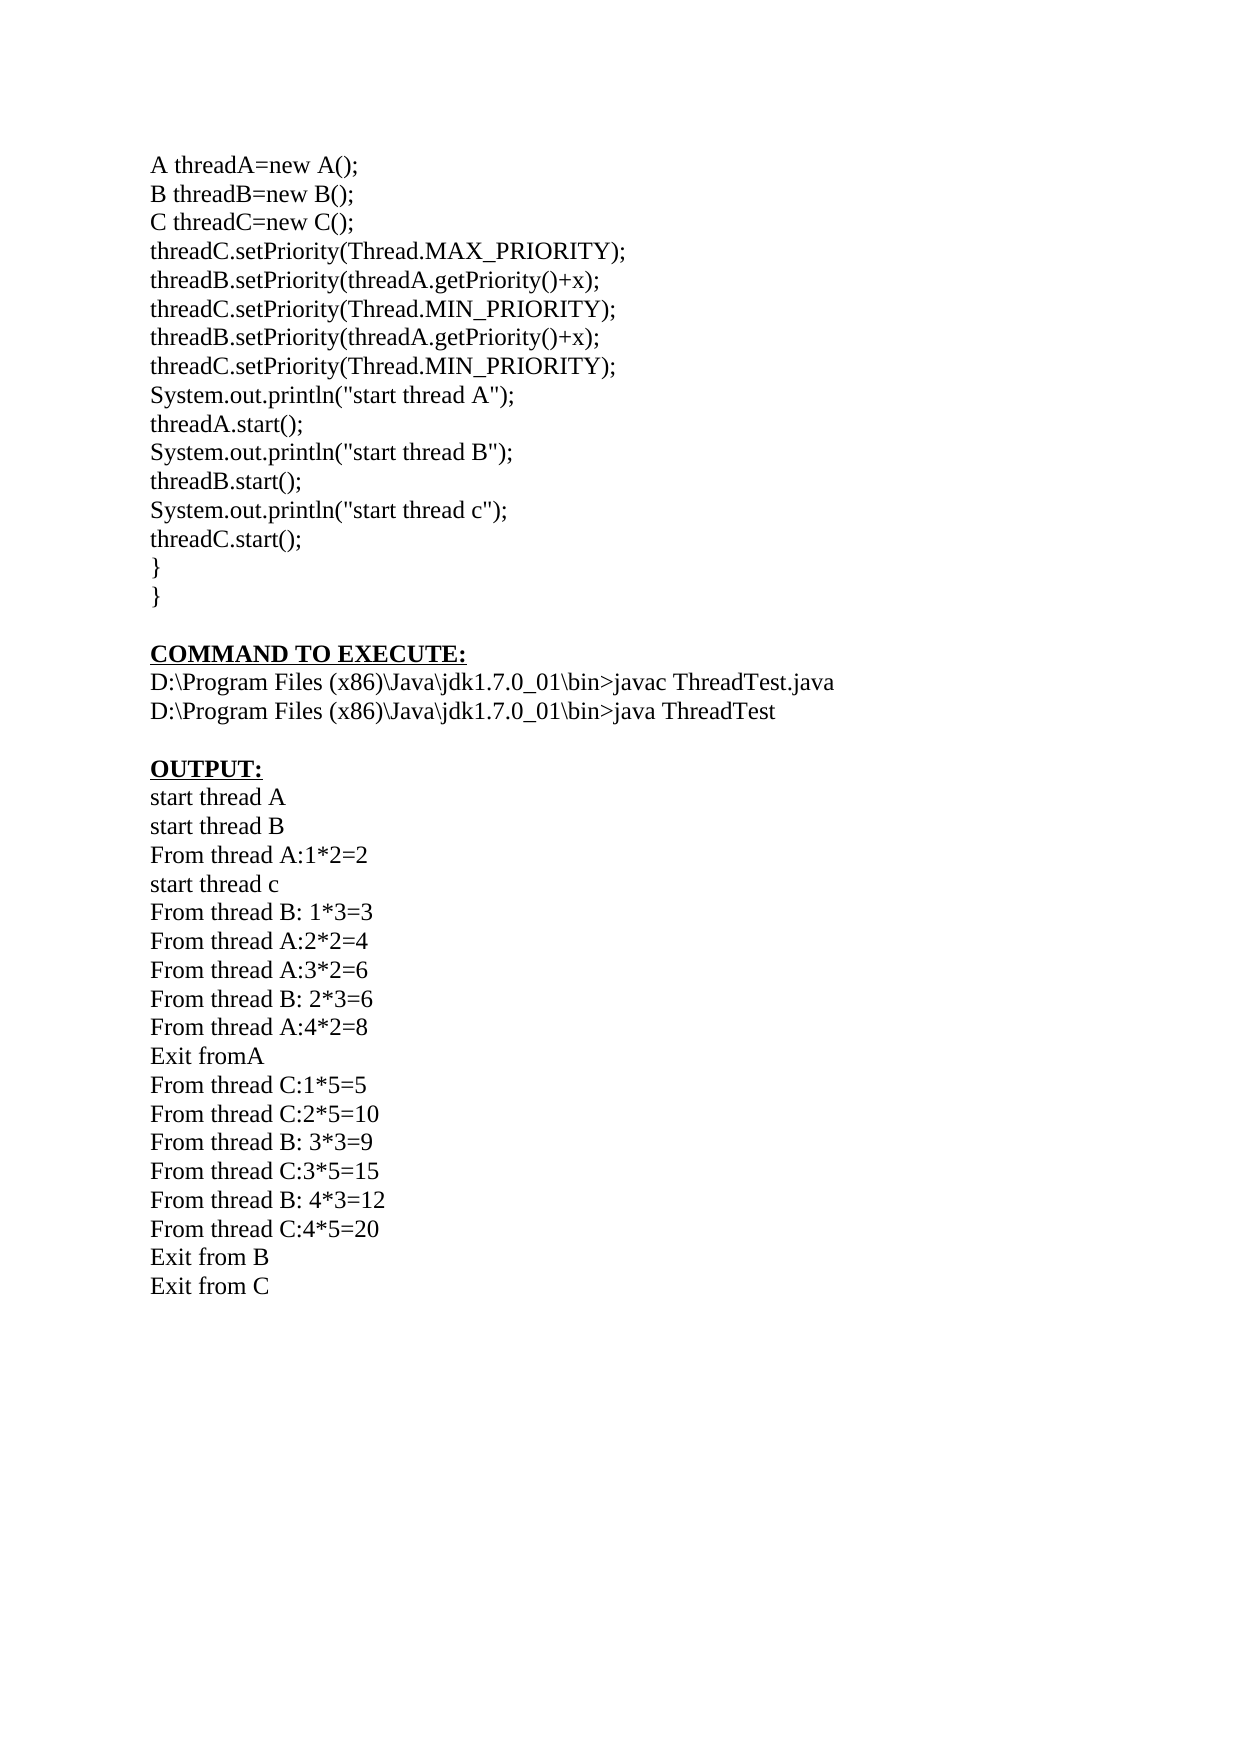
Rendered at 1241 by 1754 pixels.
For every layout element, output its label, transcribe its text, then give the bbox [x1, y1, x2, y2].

text Exit fromA [150, 1041, 1090, 1070]
text Exit from B [150, 1242, 1090, 1271]
text From thread A:1*2=2 [150, 840, 1090, 869]
text From thread B: 2*3=6 [150, 984, 1090, 1012]
text start thread B [150, 811, 1090, 840]
text threadC.start(); [150, 524, 1090, 552]
text From thread B: 4*3=12 [150, 1185, 1090, 1214]
text start thread c [150, 869, 1090, 897]
text threadC.setPriority(Thread.MIN_PRIORITY); [150, 351, 1090, 380]
text threadC.setPriority(Thread.MIN_PRIORITY); [150, 294, 1090, 322]
text From thread B: 1*3=3 [150, 897, 1090, 926]
text From thread C:1*5=5 [150, 1070, 1090, 1099]
text threadC.setPriority(Thread.MAX_PRIORITY); [150, 236, 1090, 265]
text OUTPUT: [150, 754, 1090, 782]
text } [150, 581, 1090, 610]
text C threadC=new C(); [150, 207, 1090, 236]
text From thread A:3*2=6 [150, 955, 1090, 984]
text A threadA=new A(); [150, 150, 1090, 179]
text D:\Program Files (x86)\Java\jdk1.7.0_01\bin>java ThreadTest [150, 696, 1090, 725]
text From thread A:2*2=4 [150, 926, 1090, 955]
text From thread B: 3*3=9 [150, 1127, 1090, 1156]
text COMMAND TO EXECUTE: [150, 639, 1090, 667]
text From thread C:4*5=20 [150, 1214, 1090, 1242]
text System.out.println("start thread A"); [150, 380, 1090, 409]
text System.out.println("start thread c"); [150, 495, 1090, 524]
text threadA.start(); [150, 409, 1090, 437]
text Exit from C [150, 1271, 1090, 1300]
text From thread C:2*5=10 [150, 1099, 1090, 1127]
text threadB.setPriority(threadA.getPriority()+x); [150, 322, 1090, 351]
text threadB.start(); [150, 466, 1090, 495]
text System.out.println("start thread B"); [150, 437, 1090, 466]
text threadB.setPriority(threadA.getPriority()+x); [150, 265, 1090, 294]
text start thread A [150, 782, 1090, 811]
text } [150, 552, 1090, 581]
text From thread C:3*5=15 [150, 1156, 1090, 1185]
text From thread A:4*2=8 [150, 1012, 1090, 1041]
text B threadB=new B(); [150, 179, 1090, 207]
text D:\Program Files (x86)\Java\jdk1.7.0_01\bin>javac ThreadTest.java [150, 667, 1090, 696]
